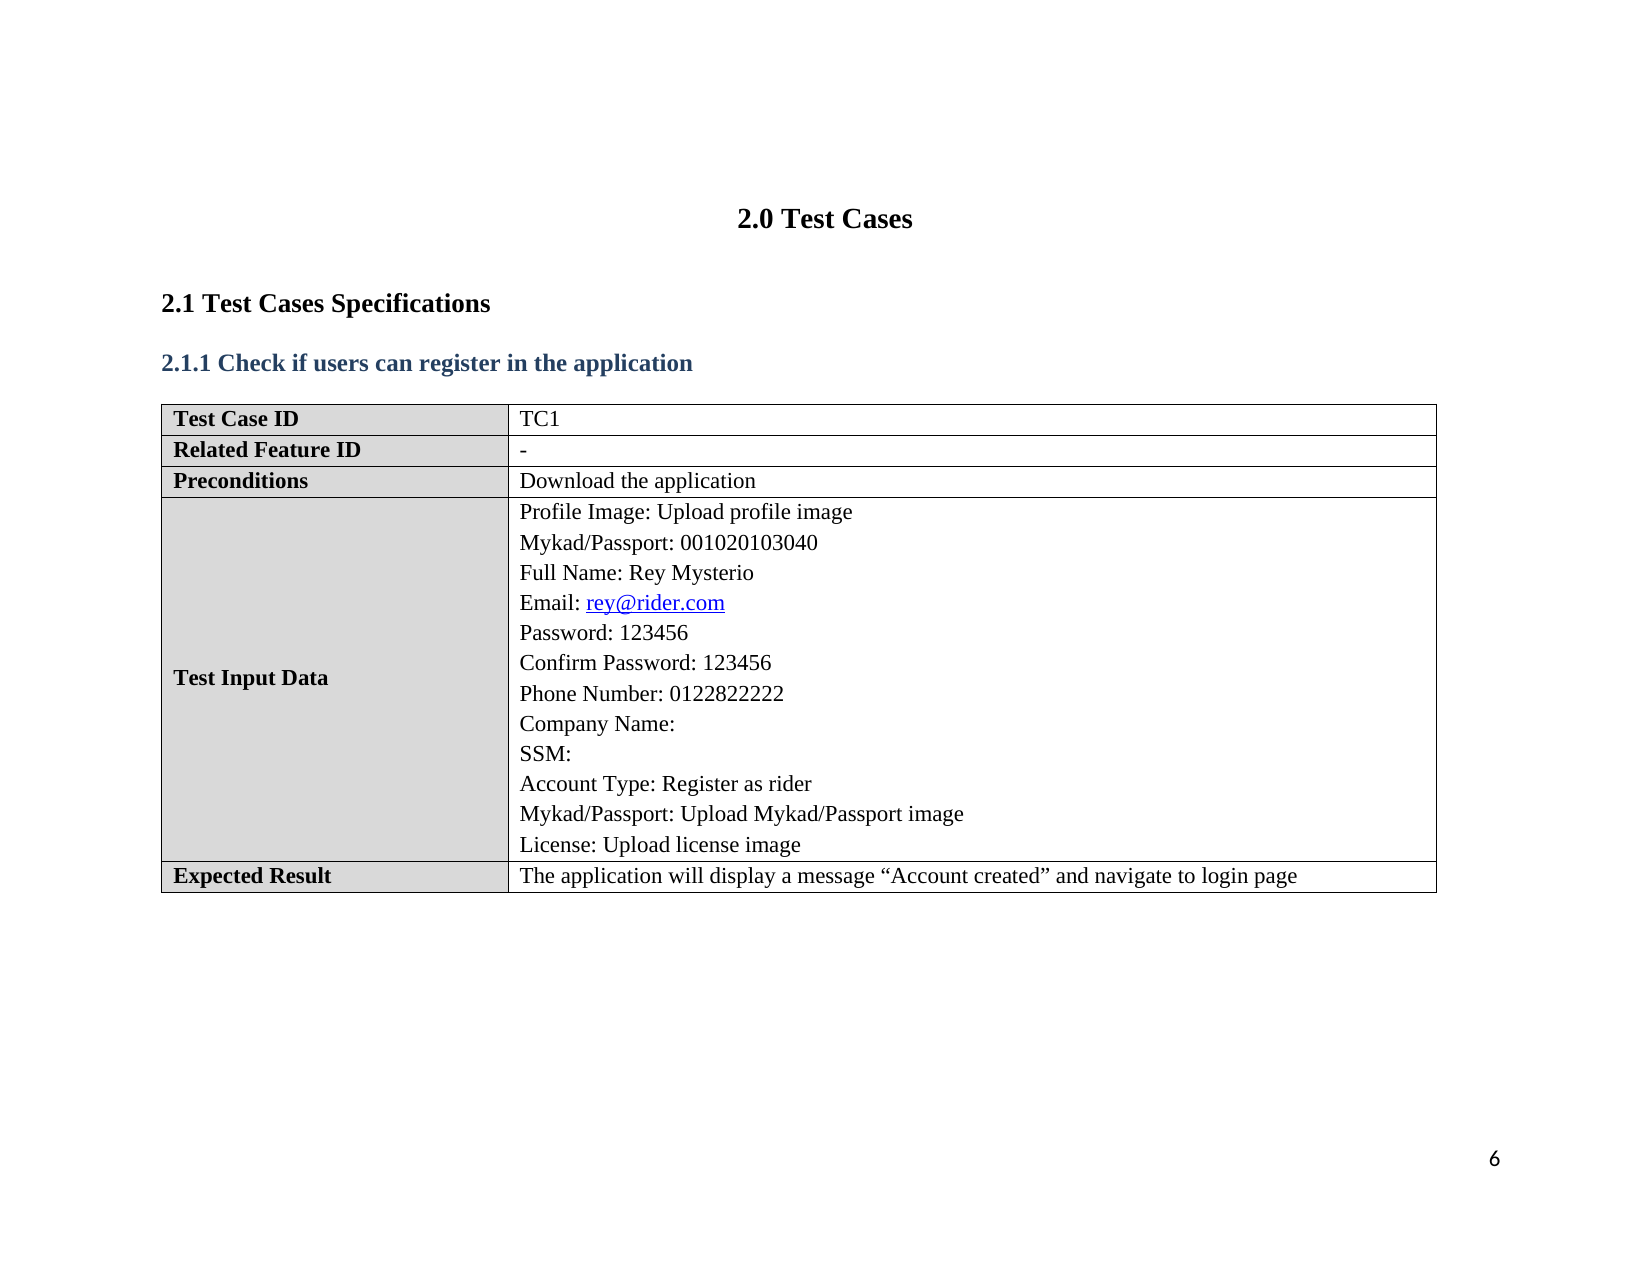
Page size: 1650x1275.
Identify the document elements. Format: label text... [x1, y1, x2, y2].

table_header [150, 240, 1448, 1104]
subtitle 2.0 Test Cases [150, 201, 1500, 234]
